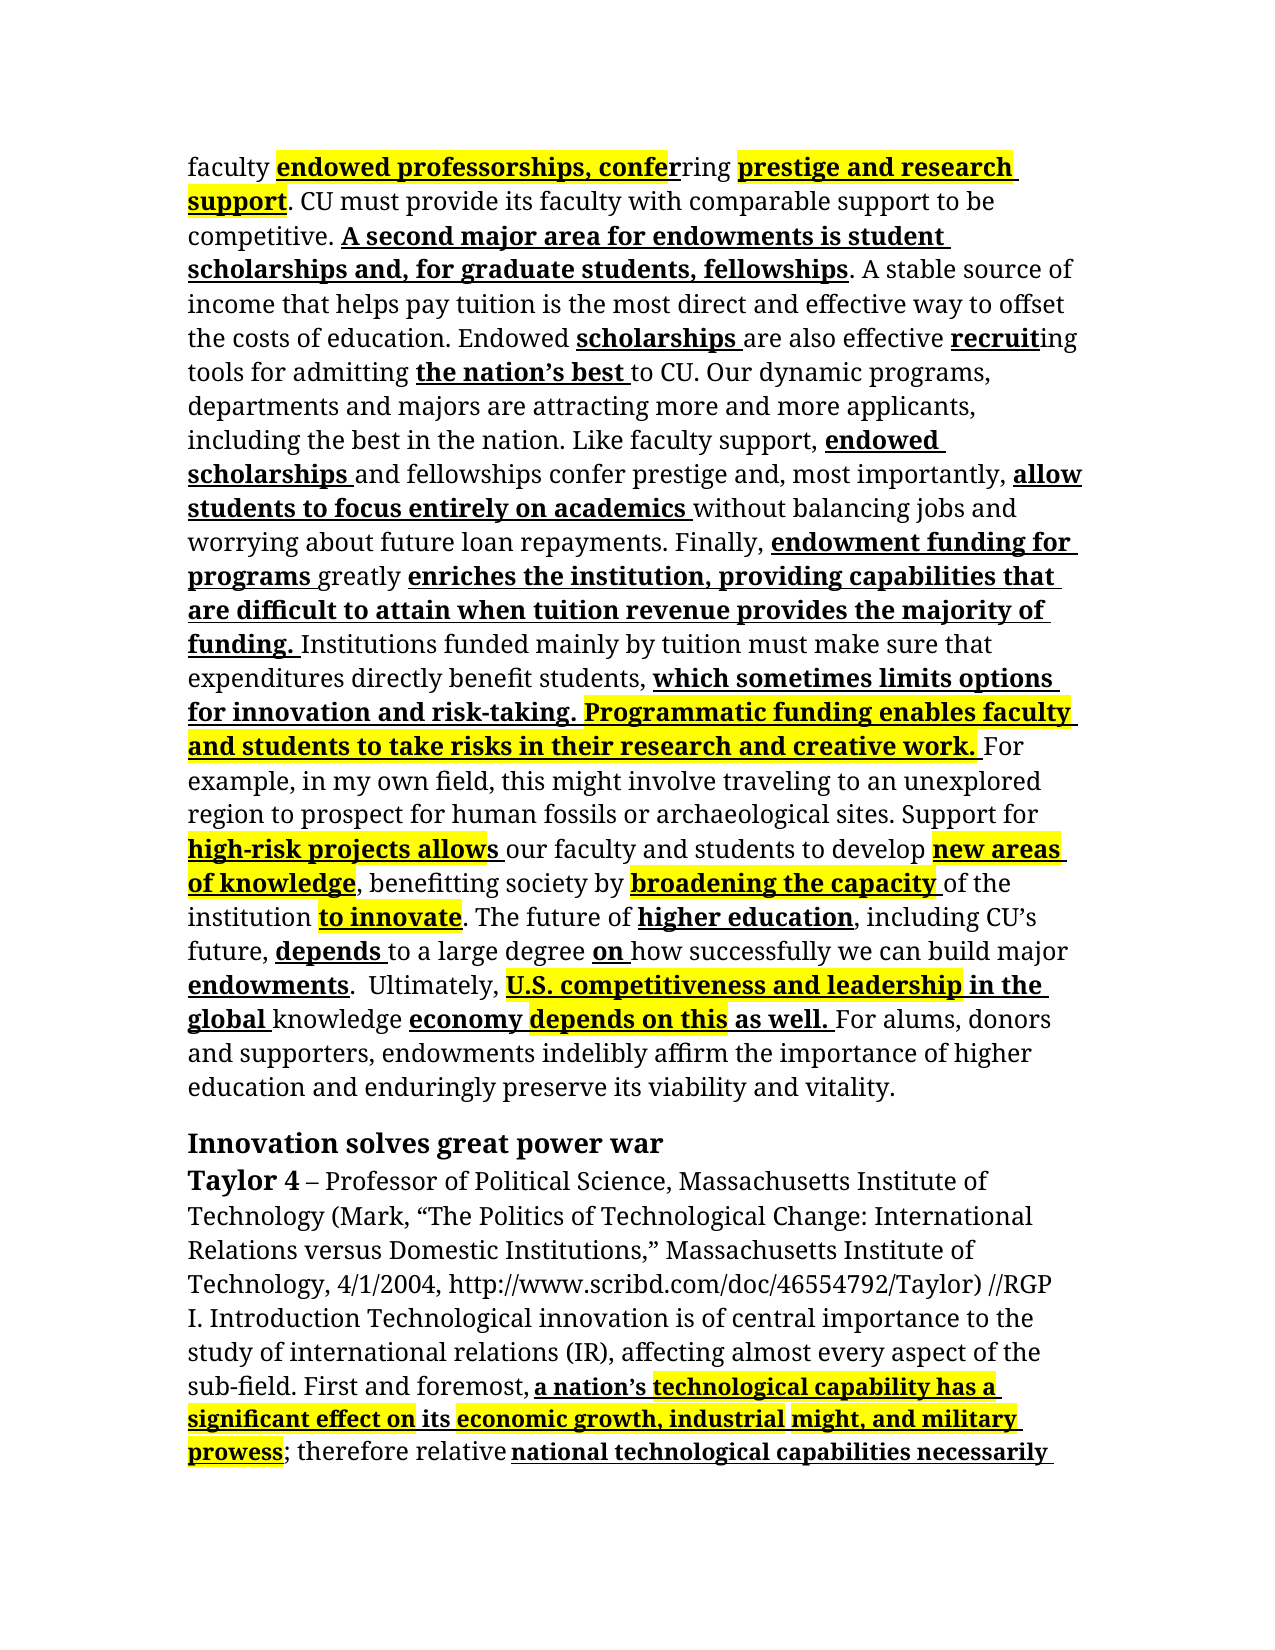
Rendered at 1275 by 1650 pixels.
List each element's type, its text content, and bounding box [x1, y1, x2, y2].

text Taylor 4 – Professor of Political Science, Massachusetts Institute of Technology (Mark, “The Politics of Technological Change: International Relations versus Domestic Institutions,” Massachusetts Institute of Technology, 4/1/2004, http://www.scribd.com/doc/46554792/Taylor) //RGP [187, 1161, 1087, 1301]
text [187, 150, 1087, 1104]
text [187, 1301, 1087, 1468]
subtitle Innovation solves great power war [187, 1124, 1087, 1161]
